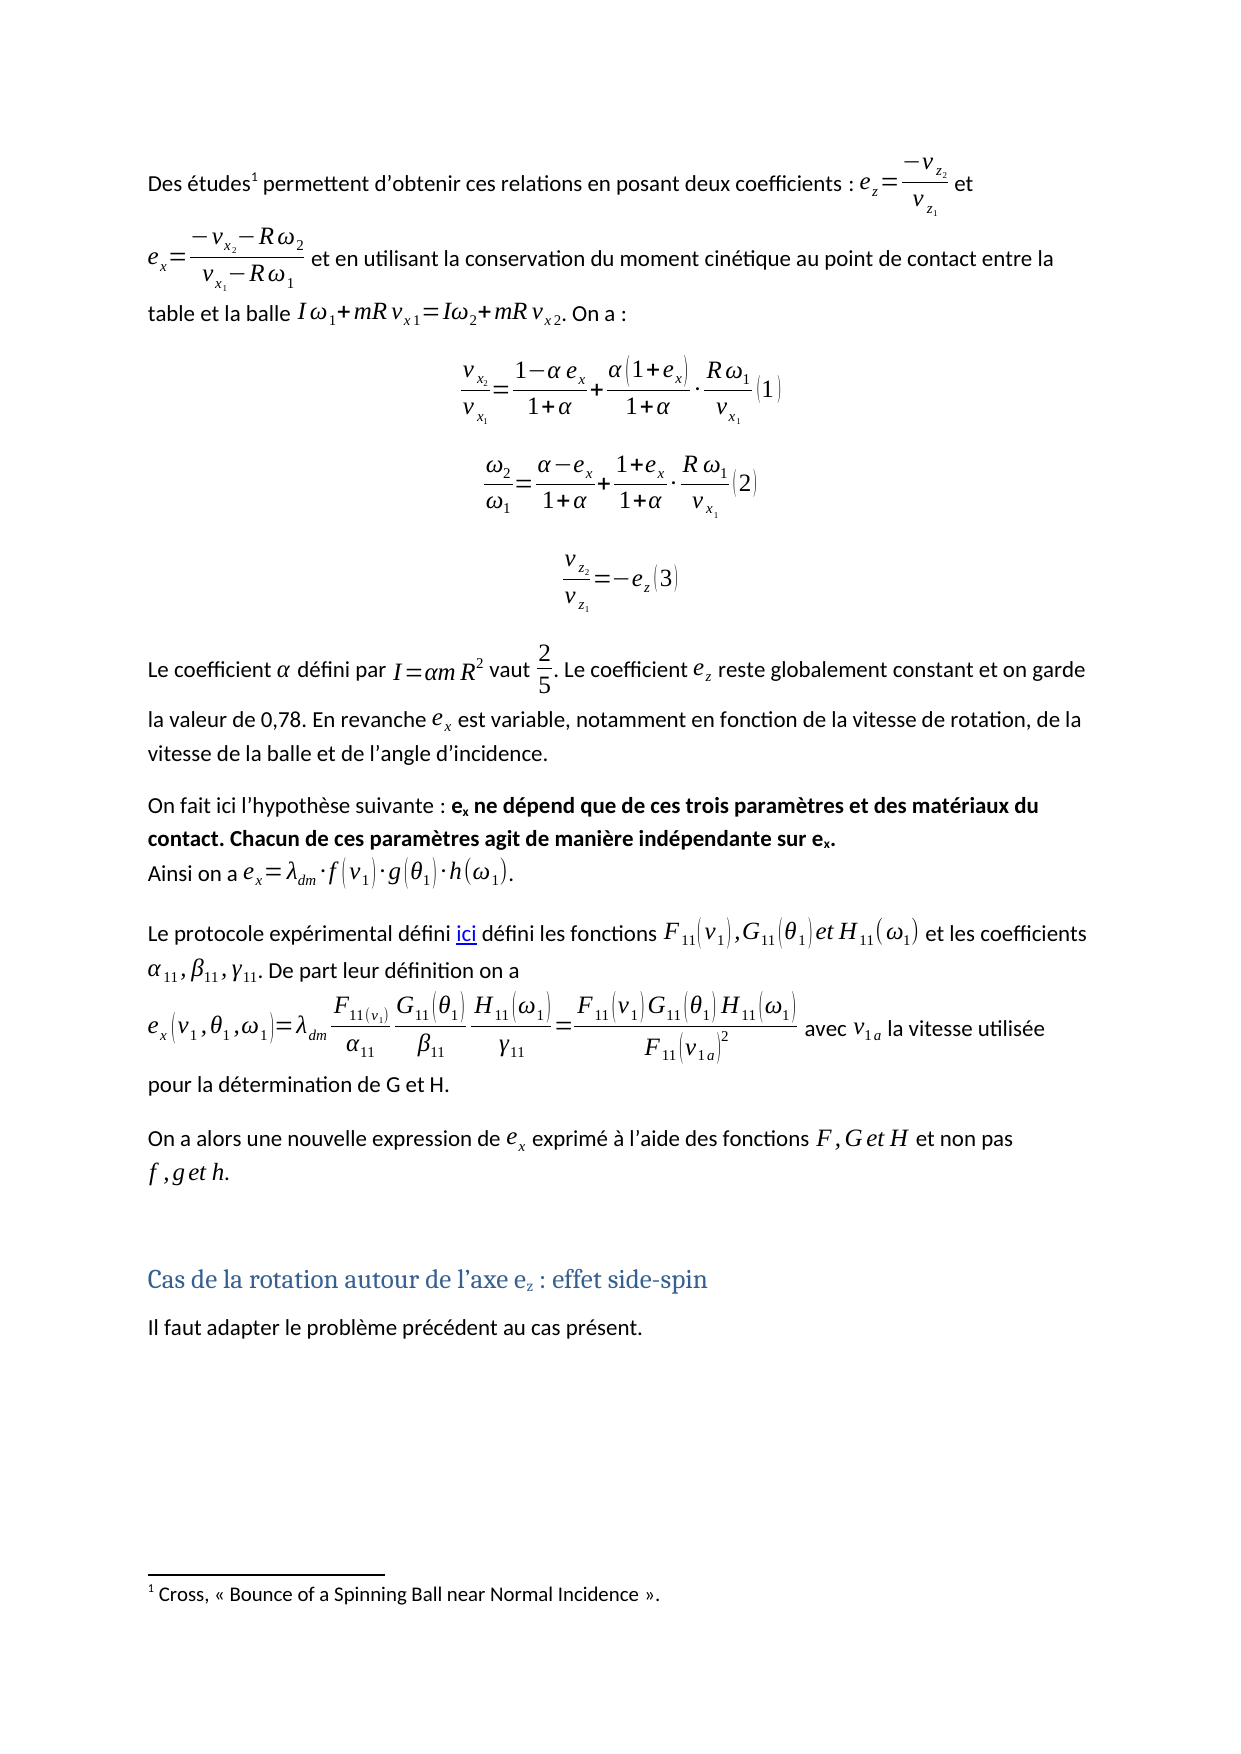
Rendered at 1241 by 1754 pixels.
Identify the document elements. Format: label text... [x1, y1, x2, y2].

subtitle Cas de la rotation autour de l’axe ez : effet side-spin [148, 1264, 1093, 1296]
text Le coefficient défini par vaut . Le coefficient reste globalement constant et on garde la valeur de 0,78. En revanche est variable, notamment en fonction de la vitesse de rotation, de la vitesse de la balle et de l’angle d’incidence. [148, 640, 1093, 767]
text On fait ici l’hypothèse suivante : ex ne dépend que de ces trois paramètres et des matériaux du contact. Chacun de ces paramètres agit de manière indépendante sur ex. Ainsi on a . [148, 792, 1093, 891]
text Des études permettent d’obtenir ces relations en posant deux coefficients : et et en utilisant la conservation du moment cinétique au point de contact entre la table et la balle . On a : [148, 148, 1093, 329]
text Il faut adapter le problème précédent au cas présent. [148, 1313, 1093, 1341]
text On a alors une nouvelle expression de exprimé à l’aide des fonctions et non pas . [148, 1123, 1093, 1186]
text Le protocole expérimental défini ici défini les fonctions et les coefficients . De part leur définition on a avec la vitesse utilisée pour la détermination de G et H. [148, 916, 1093, 1098]
